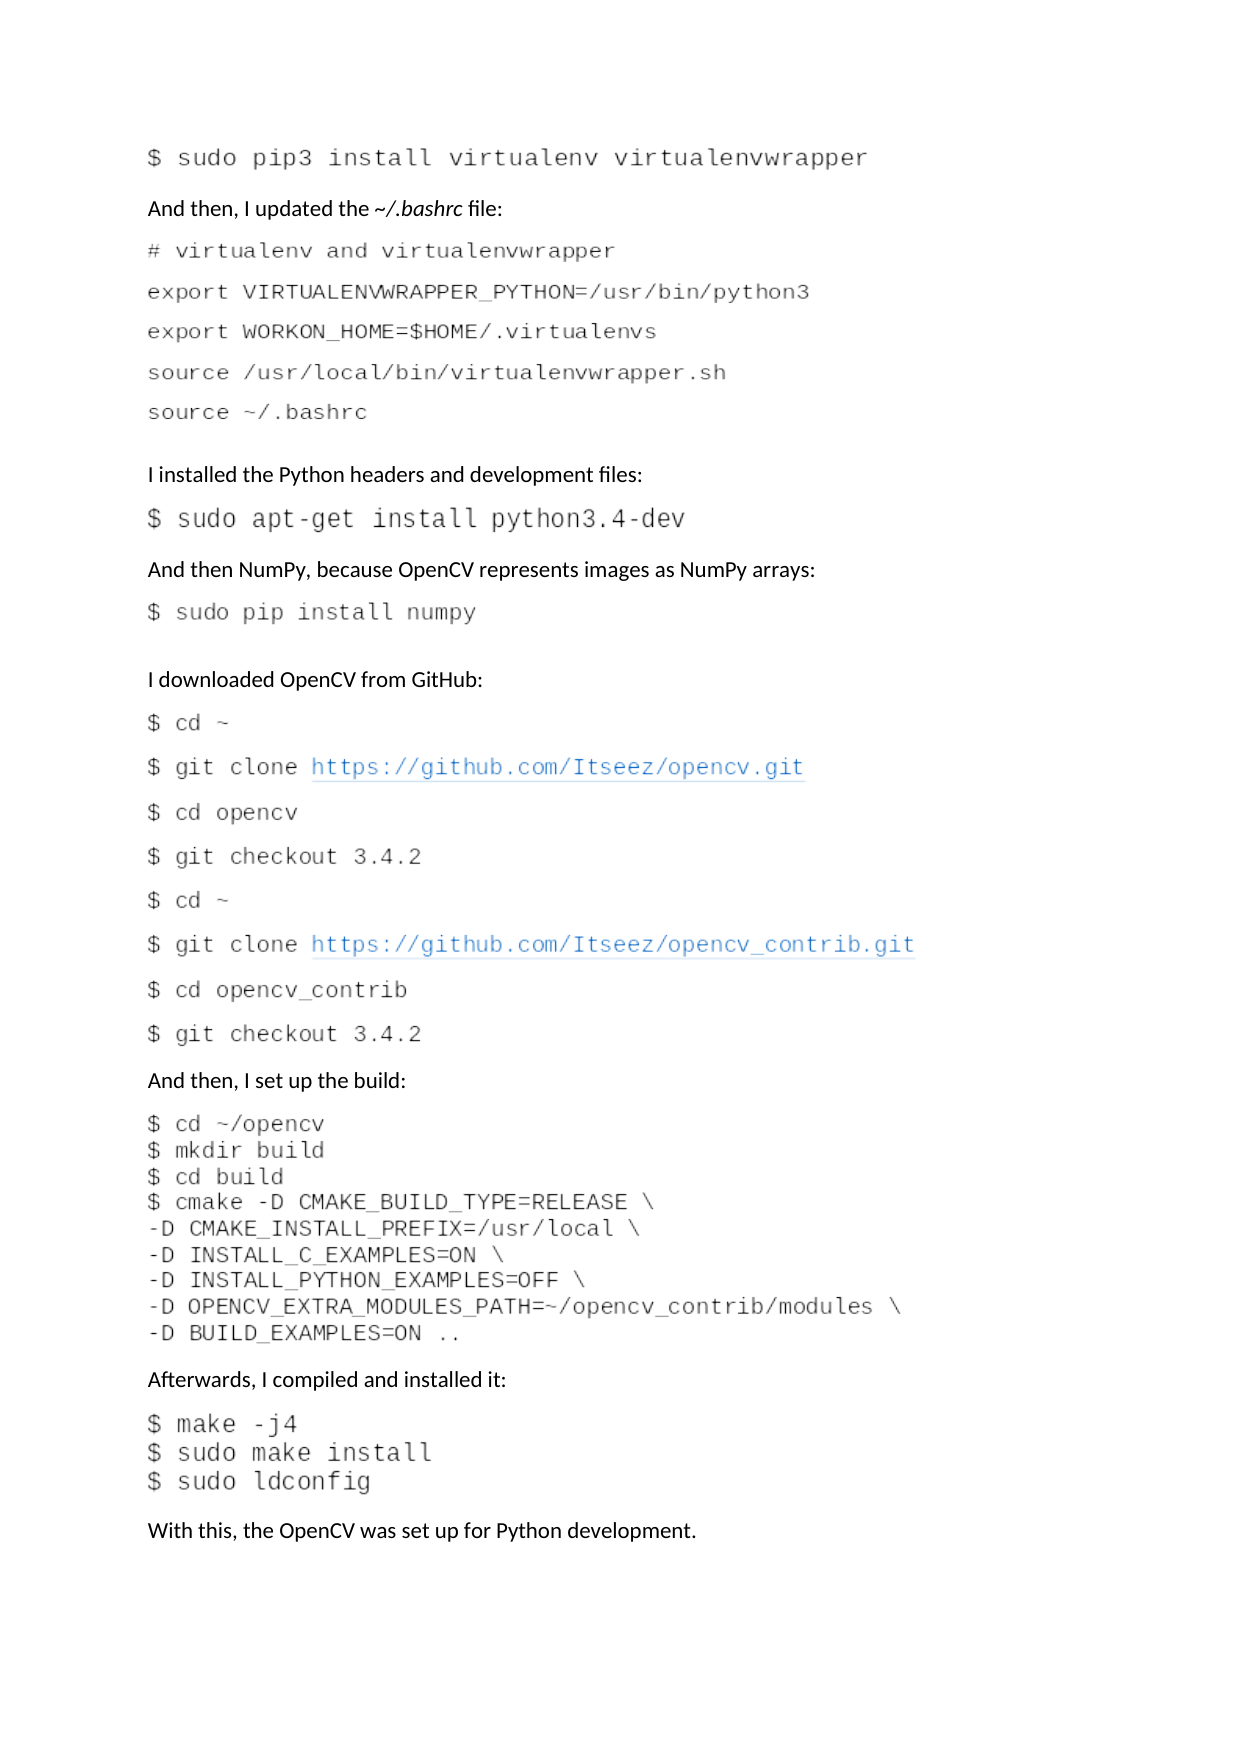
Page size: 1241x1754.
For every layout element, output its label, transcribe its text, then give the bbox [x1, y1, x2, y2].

text And then, I updated the ~/.bashrc file: [148, 194, 1093, 222]
text I downloaded OpenCV from GitHub: [148, 665, 1093, 693]
text And then NumPy, because OpenCV represents images as NumPy arrays: [148, 555, 1093, 583]
text Afterwards, I compiled and installed it: [148, 1366, 1093, 1394]
text I installed the Python headers and development files: [148, 460, 1093, 488]
text With this, the OpenCV was set up for Python development. [148, 1516, 1093, 1544]
text And then, I set up the build: [148, 1066, 1093, 1094]
